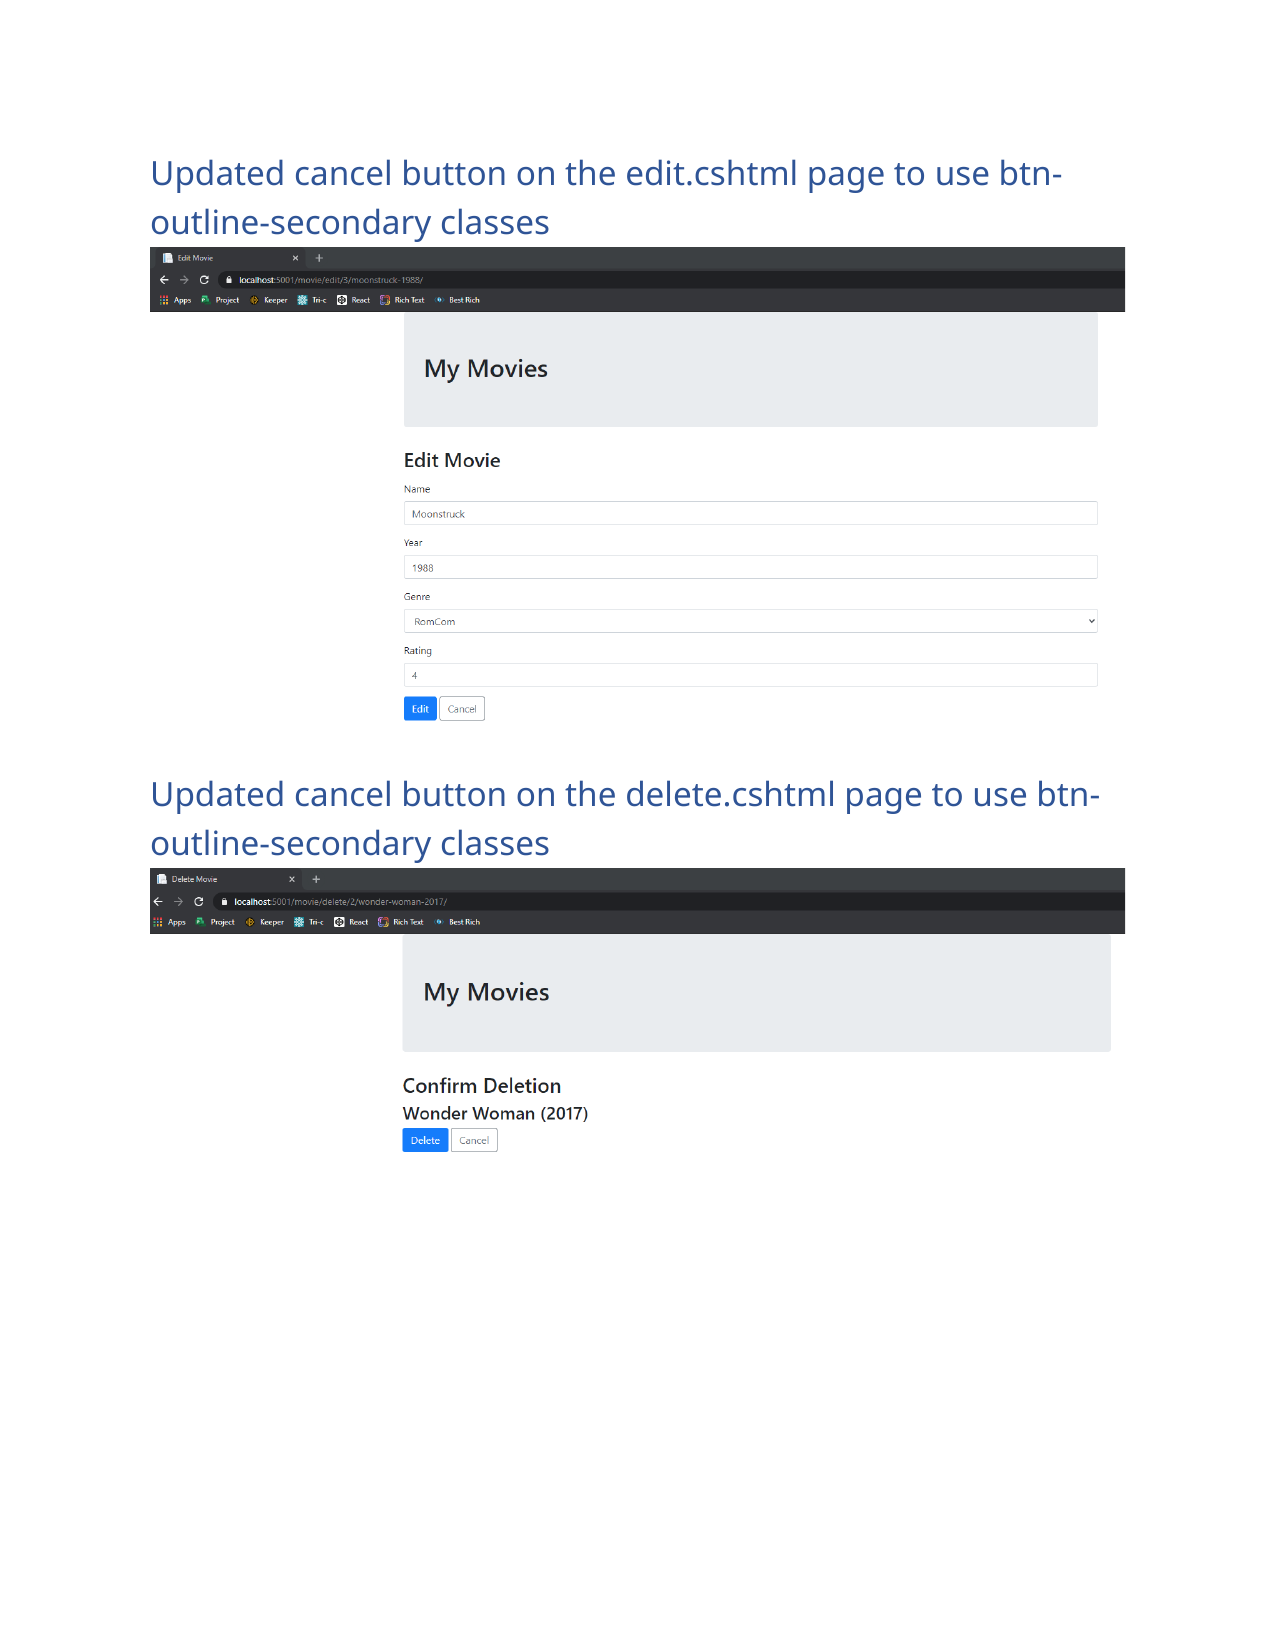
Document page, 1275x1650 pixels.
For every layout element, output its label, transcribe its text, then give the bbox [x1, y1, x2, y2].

picture [150, 247, 1125, 744]
subtitle Updated cancel button on the delete.cshtml page to use btn-outline-secondary classes [150, 771, 1125, 865]
subtitle Updated cancel button on the edit.cshtml page to use btn-outline-secondary classes [150, 150, 1125, 244]
picture [150, 868, 1125, 1327]
